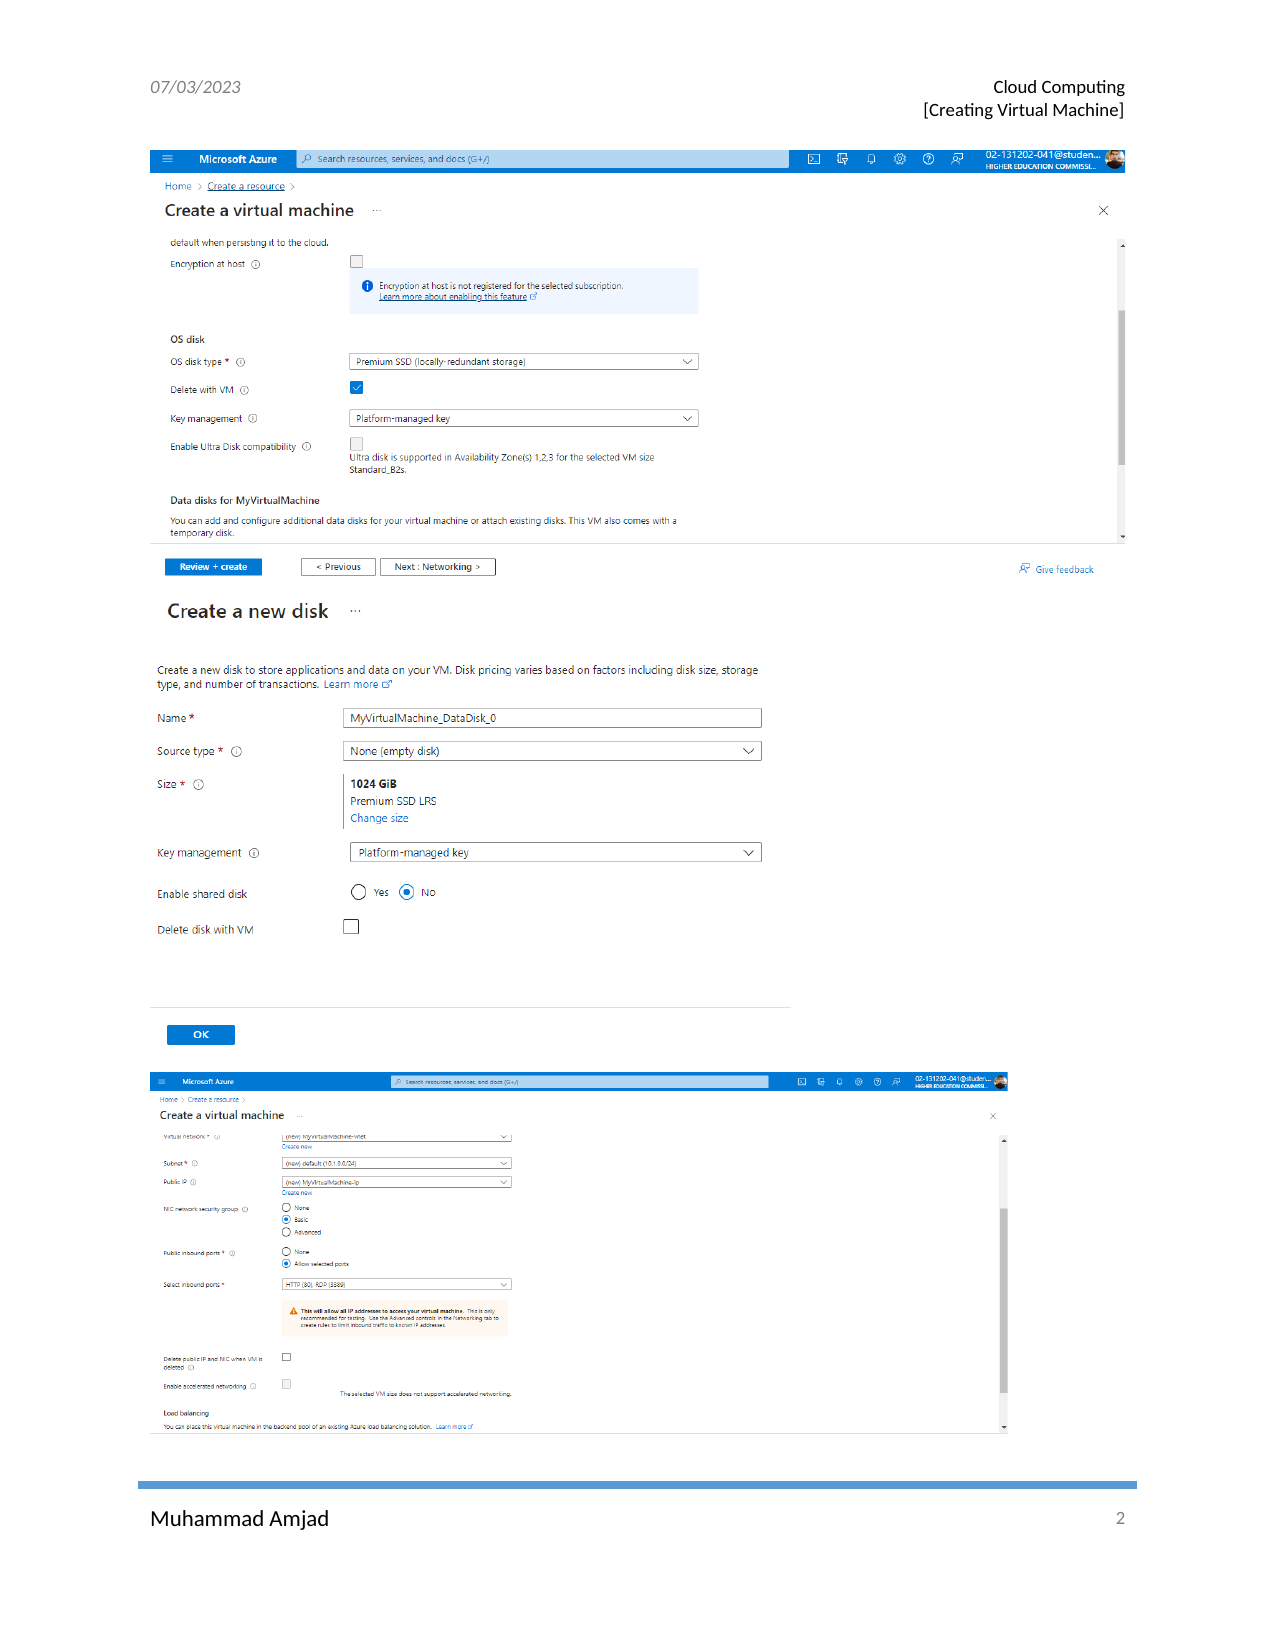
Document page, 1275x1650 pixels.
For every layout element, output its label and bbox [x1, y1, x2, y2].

picture [150, 594, 791, 1054]
picture [150, 1072, 1008, 1436]
picture [150, 150, 1125, 576]
